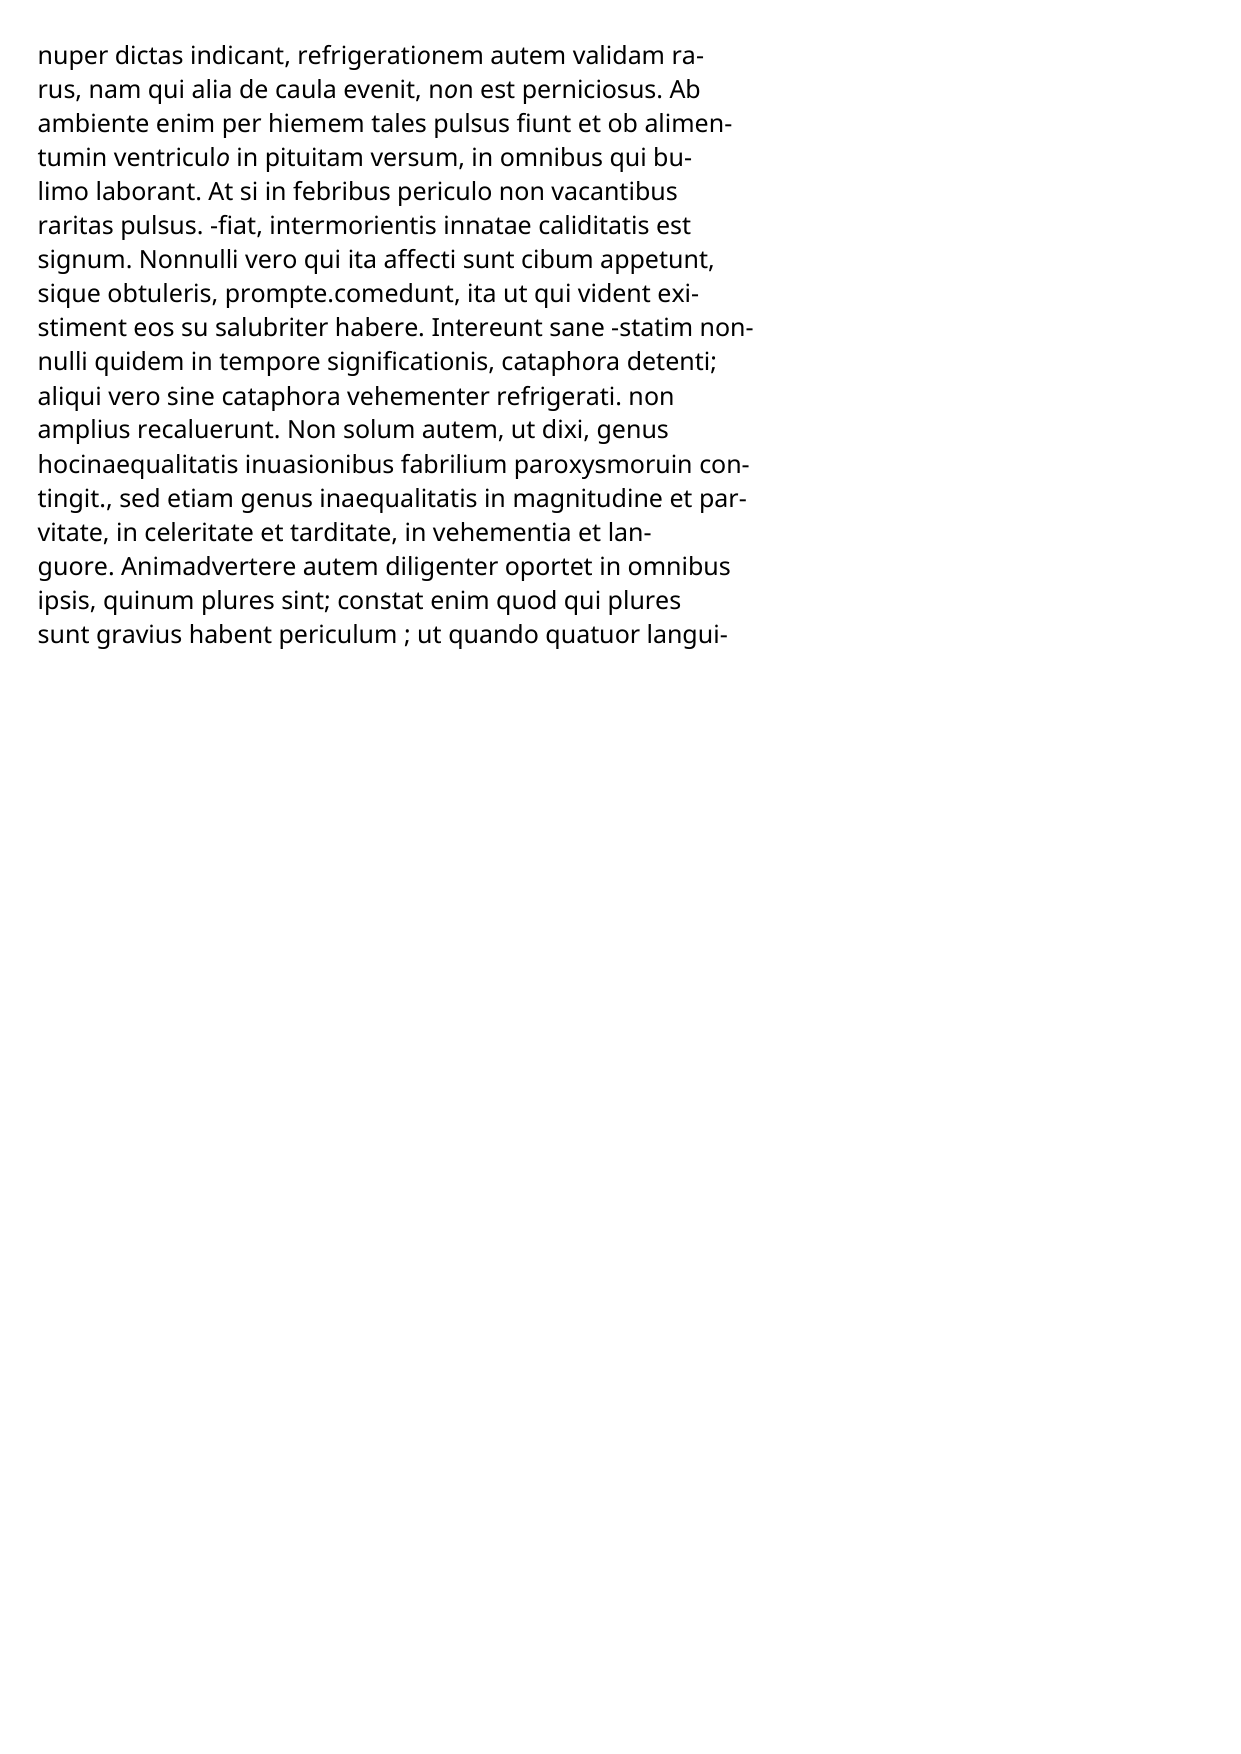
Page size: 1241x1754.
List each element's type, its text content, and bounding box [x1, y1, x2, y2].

text nuper dictas indicant, refrigerationem autem validam ra- rus, nam qui alia de caula evenit, non est perniciosus. Ab ambiente enim per hiemem tales pulsus fiunt et ob alimen- tumin ventriculo in pituitam versum, in omnibus qui bu- limo laborant. At si in febribus periculo non vacantibus raritas pulsus. -fiat, intermorientis innatae caliditatis est signum. Nonnulli vero qui ita affecti sunt cibum appetunt, sique obtuleris, prompte.comedunt, ita ut qui vident exi- stiment eos su salubriter habere. Intereunt sane -statim non- nulli quidem in tempore significationis, cataphora detenti; aliqui vero sine cataphora vehementer refrigerati. non amplius recaluerunt. Non solum autem, ut dixi, genus hocinaequalitatis inuasionibus fabrilium paroxysmoruin con- tingit., sed etiam genus inaequalitatis in magnitudine et par- vitate, in celeritate et tarditate, in vehementia et lan- guore. Animadvertere autem diligenter oportet in omnibus ipsis, quinum plures sint; constat enim quod qui plures sunt gravius habent periculum ; ut quando quatuor langui- [37, 37, 1203, 651]
